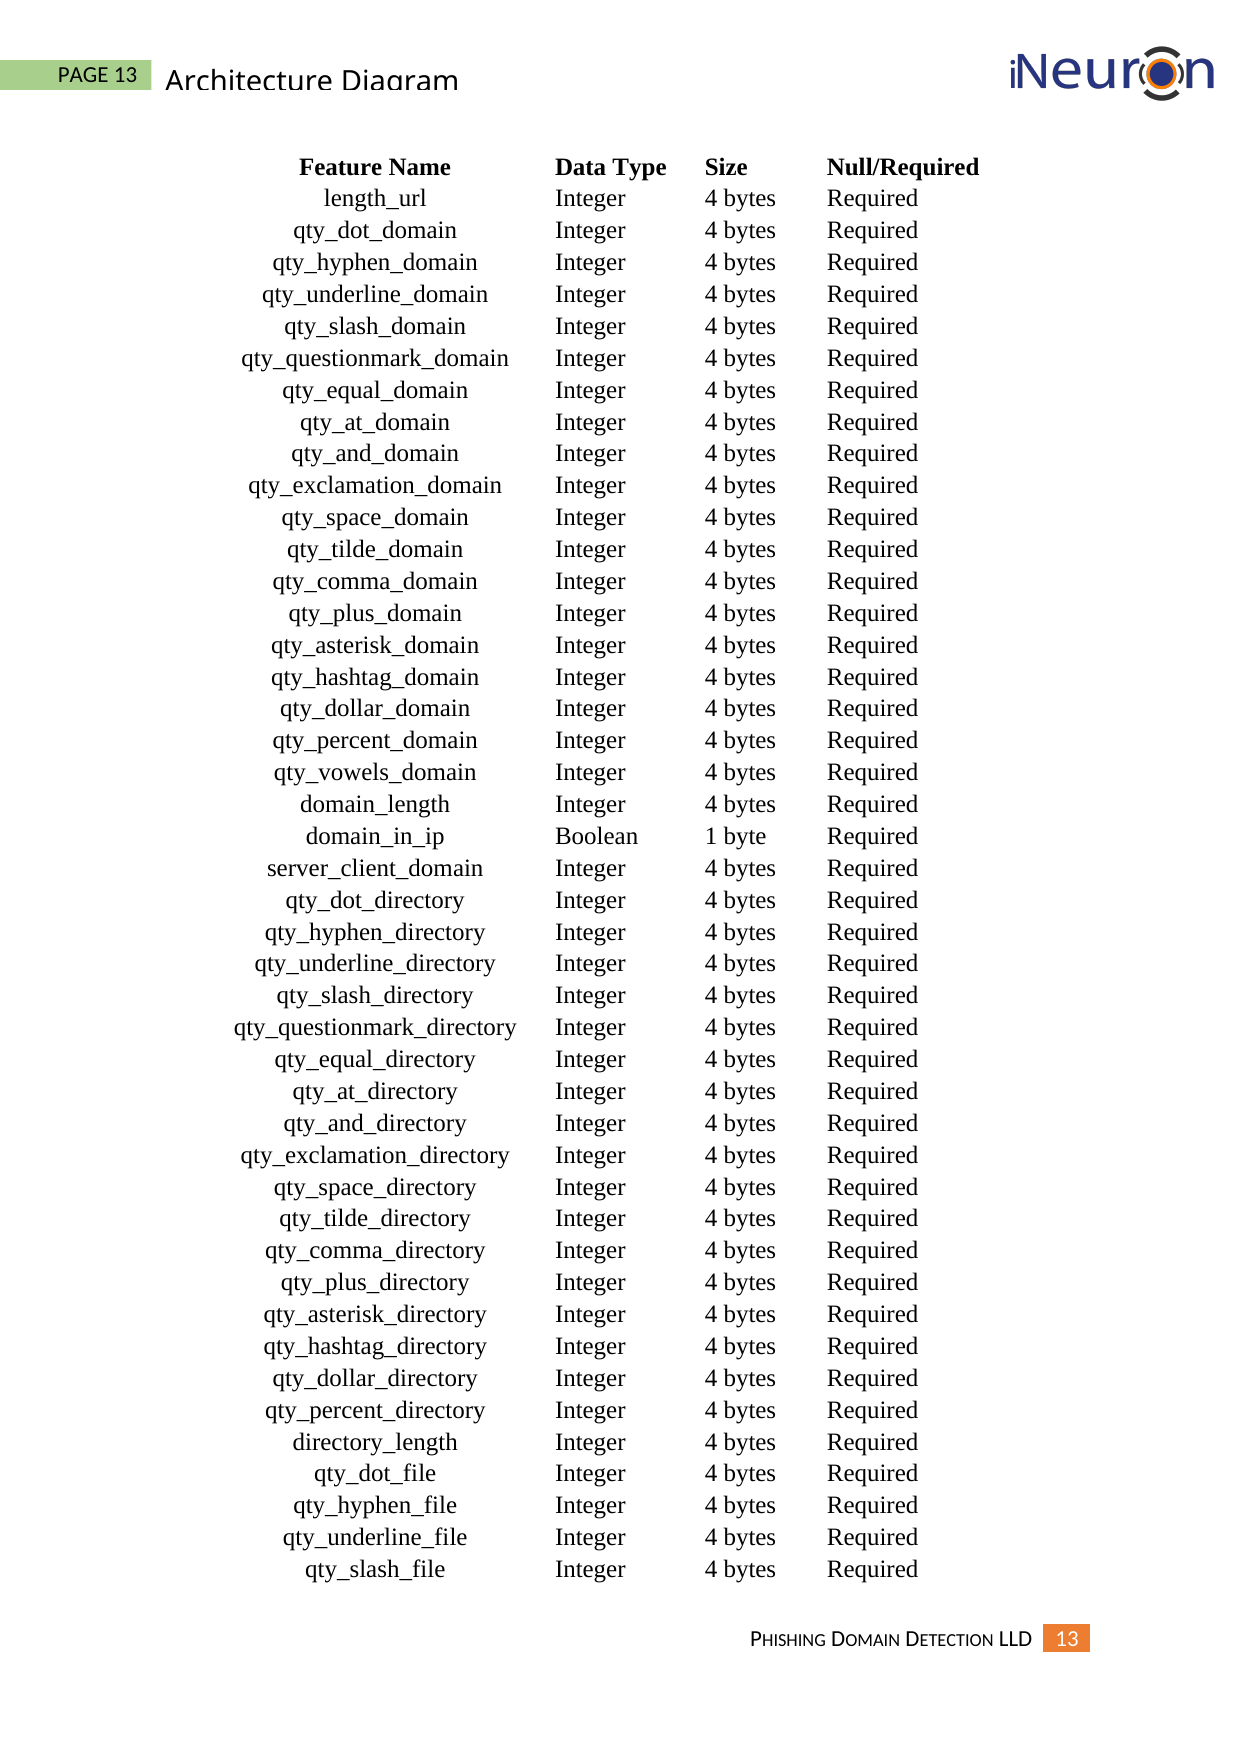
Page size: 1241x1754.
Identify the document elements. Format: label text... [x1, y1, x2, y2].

table_cell Required [825, 1170, 986, 1202]
table_cell qty_equal_directory [197, 1043, 553, 1074]
table_cell 4 bytes [703, 788, 825, 819]
table_cell Integer [553, 373, 703, 405]
table_cell Required [825, 214, 986, 246]
table_cell Required [825, 1011, 986, 1042]
table_cell qty_tilde_domain [197, 533, 553, 564]
table_cell Required [825, 1043, 986, 1074]
table_cell Integer [553, 1074, 703, 1106]
table_cell 4 bytes [703, 1329, 825, 1361]
table_cell qty_percent_domain [197, 724, 553, 756]
table_cell domain_in_ip [197, 819, 553, 851]
table_cell 4 bytes [703, 1489, 825, 1521]
table_cell server_client_domain [197, 851, 553, 883]
table_header Feature Name [197, 150, 553, 182]
table_cell Required [825, 373, 986, 405]
table_cell Integer [553, 533, 703, 564]
table_cell 4 bytes [703, 1393, 825, 1425]
table_cell Integer [553, 1266, 703, 1297]
table_cell Integer [553, 437, 703, 469]
table_cell 4 bytes [703, 660, 825, 692]
table_cell qty_hashtag_directory [197, 1329, 553, 1361]
table_cell Required [825, 1329, 986, 1361]
table_cell Integer [553, 469, 703, 501]
table_cell 4 bytes [703, 851, 825, 883]
table_cell 4 bytes [703, 278, 825, 309]
table_cell qty_underline_directory [197, 947, 553, 979]
table_cell 4 bytes [703, 1425, 825, 1457]
table_cell Integer [553, 756, 703, 787]
table_cell Integer [553, 1043, 703, 1074]
table_cell qty_equal_domain [197, 373, 553, 405]
table_cell Required [825, 564, 986, 596]
table_cell Integer [553, 628, 703, 660]
table_cell 4 bytes [703, 501, 825, 532]
table_cell Integer [553, 501, 703, 532]
table_cell domain_length [197, 788, 553, 819]
table_cell directory_length [197, 1425, 553, 1457]
table_cell Required [825, 1425, 986, 1457]
table_cell qty_asterisk_domain [197, 628, 553, 660]
table_cell Required [825, 533, 986, 564]
table_cell Boolean [553, 819, 703, 851]
table_cell Required [825, 692, 986, 724]
table_cell Integer [553, 724, 703, 756]
table_cell Required [825, 851, 986, 883]
table_cell Integer [553, 1457, 703, 1489]
table_cell qty_hashtag_domain [197, 660, 553, 692]
table_cell Required [825, 660, 986, 692]
table_cell qty_hyphen_file [197, 1489, 553, 1521]
table_cell Required [825, 979, 986, 1011]
table_cell 4 bytes [703, 1138, 825, 1170]
table_cell qty_at_directory [197, 1074, 553, 1106]
table_cell qty_questionmark_directory [197, 1011, 553, 1042]
table_cell Integer [553, 883, 703, 915]
table_cell qty_plus_domain [197, 596, 553, 628]
table_cell qty_dot_file [197, 1457, 553, 1489]
table_cell Integer [553, 246, 703, 277]
table_header Null/Required [825, 150, 986, 182]
table_cell 4 bytes [703, 1106, 825, 1138]
table_cell qty_underline_file [197, 1521, 553, 1552]
table_cell Integer [553, 1393, 703, 1425]
table_cell Integer [553, 1138, 703, 1170]
table_cell Required [825, 437, 986, 469]
table_cell Integer [553, 278, 703, 309]
table_cell Integer [553, 915, 703, 947]
table_cell 1 byte [703, 819, 825, 851]
table_cell Integer [553, 214, 703, 246]
table_cell Required [825, 1266, 986, 1297]
table_cell 4 bytes [703, 1521, 825, 1552]
table_cell qty_and_domain [197, 437, 553, 469]
table_cell 4 bytes [703, 724, 825, 756]
table_cell 4 bytes [703, 1043, 825, 1074]
table_cell Required [825, 1074, 986, 1106]
table_cell 4 bytes [703, 309, 825, 341]
table_cell Integer [553, 1234, 703, 1266]
table_cell Integer [553, 596, 703, 628]
table_cell 4 bytes [703, 246, 825, 277]
table_cell Integer [553, 660, 703, 692]
table_cell 4 bytes [703, 1202, 825, 1234]
table_cell Integer [553, 182, 703, 214]
table_cell Required [825, 278, 986, 309]
table_cell Required [825, 501, 986, 532]
table_cell 4 bytes [703, 596, 825, 628]
table_cell Integer [553, 1425, 703, 1457]
table_cell qty_comma_directory [197, 1234, 553, 1266]
table_cell Required [825, 1361, 986, 1393]
table_cell Required [825, 915, 986, 947]
table_cell Integer [553, 1170, 703, 1202]
picture [1008, 38, 1218, 103]
table_cell Integer [553, 851, 703, 883]
table_cell qty_hyphen_domain [197, 246, 553, 277]
table_cell 4 bytes [703, 373, 825, 405]
table_cell 4 bytes [703, 1074, 825, 1106]
table_cell Required [825, 1489, 986, 1521]
table_cell qty_tilde_directory [197, 1202, 553, 1234]
table_cell Required [825, 1202, 986, 1234]
table_cell Required [825, 819, 986, 851]
table_cell Integer [553, 947, 703, 979]
table_cell qty_exclamation_domain [197, 469, 553, 501]
table_cell 4 bytes [703, 915, 825, 947]
table_cell qty_slash_domain [197, 309, 553, 341]
table_cell qty_at_domain [197, 405, 553, 437]
table_cell Required [825, 309, 986, 341]
table_cell Required [825, 1106, 986, 1138]
table_cell qty_comma_domain [197, 564, 553, 596]
table_cell Integer [553, 564, 703, 596]
table_cell Required [825, 788, 986, 819]
table_cell 4 bytes [703, 1234, 825, 1266]
table_cell 4 bytes [703, 756, 825, 787]
table_cell Integer [553, 1521, 703, 1552]
table_cell qty_space_directory [197, 1170, 553, 1202]
table_cell 4 bytes [703, 1170, 825, 1202]
table_cell Integer [553, 1202, 703, 1234]
table_cell 4 bytes [703, 533, 825, 564]
table_cell 4 bytes [703, 1361, 825, 1393]
table_cell Integer [553, 1361, 703, 1393]
table_cell 4 bytes [703, 1553, 825, 1584]
table_cell qty_dot_domain [197, 214, 553, 246]
table_cell Integer [553, 1298, 703, 1329]
table_cell Required [825, 724, 986, 756]
table_cell Integer [553, 1011, 703, 1042]
table_cell Integer [553, 309, 703, 341]
table_cell Required [825, 469, 986, 501]
table_cell qty_space_domain [197, 501, 553, 532]
table_cell Required [825, 1138, 986, 1170]
table_cell Required [825, 1298, 986, 1329]
table_cell qty_exclamation_directory [197, 1138, 553, 1170]
table_cell Integer [553, 1106, 703, 1138]
table_header Size [703, 150, 825, 182]
table_cell 4 bytes [703, 1266, 825, 1297]
table_cell qty_hyphen_directory [197, 915, 553, 947]
table_cell 4 bytes [703, 214, 825, 246]
table_cell 4 bytes [703, 182, 825, 214]
table_cell 4 bytes [703, 1011, 825, 1042]
table_cell 4 bytes [703, 979, 825, 1011]
table_cell Integer [553, 1489, 703, 1521]
table_cell Required [825, 1553, 986, 1584]
table_cell qty_plus_directory [197, 1266, 553, 1297]
table_cell Required [825, 246, 986, 277]
table_cell qty_questionmark_domain [197, 341, 553, 373]
table_cell Required [825, 1393, 986, 1425]
table_cell Required [825, 341, 986, 373]
table_cell 4 bytes [703, 628, 825, 660]
table_cell 4 bytes [703, 405, 825, 437]
table_cell Required [825, 947, 986, 979]
table_cell Integer [553, 341, 703, 373]
table_cell Required [825, 1521, 986, 1552]
table_cell length_url [197, 182, 553, 214]
table_cell Integer [553, 1553, 703, 1584]
table_cell qty_and_directory [197, 1106, 553, 1138]
table_cell qty_asterisk_directory [197, 1298, 553, 1329]
table_cell Required [825, 405, 986, 437]
table_cell Required [825, 756, 986, 787]
table_cell 4 bytes [703, 564, 825, 596]
table_cell 4 bytes [703, 341, 825, 373]
table_cell qty_slash_directory [197, 979, 553, 1011]
table_cell Required [825, 1457, 986, 1489]
table_header Data Type [553, 150, 703, 182]
table_cell Required [825, 883, 986, 915]
table_cell Integer [553, 979, 703, 1011]
table_cell Integer [553, 788, 703, 819]
table_cell 4 bytes [703, 437, 825, 469]
table_cell qty_slash_file [197, 1553, 553, 1584]
table_cell Required [825, 182, 986, 214]
table_cell Required [825, 628, 986, 660]
table_cell qty_dot_directory [197, 883, 553, 915]
table_cell qty_dollar_directory [197, 1361, 553, 1393]
table_cell Integer [553, 1329, 703, 1361]
table_cell 4 bytes [703, 1298, 825, 1329]
table_cell qty_vowels_domain [197, 756, 553, 787]
table_cell Required [825, 1234, 986, 1266]
table_cell 4 bytes [703, 1457, 825, 1489]
table_cell qty_percent_directory [197, 1393, 553, 1425]
table_cell Integer [553, 692, 703, 724]
table_cell 4 bytes [703, 947, 825, 979]
table_cell qty_underline_domain [197, 278, 553, 309]
table_cell 4 bytes [703, 883, 825, 915]
table_cell 4 bytes [703, 469, 825, 501]
table_cell 4 bytes [703, 692, 825, 724]
table_cell qty_dollar_domain [197, 692, 553, 724]
table_cell Required [825, 596, 986, 628]
table_cell Integer [553, 405, 703, 437]
